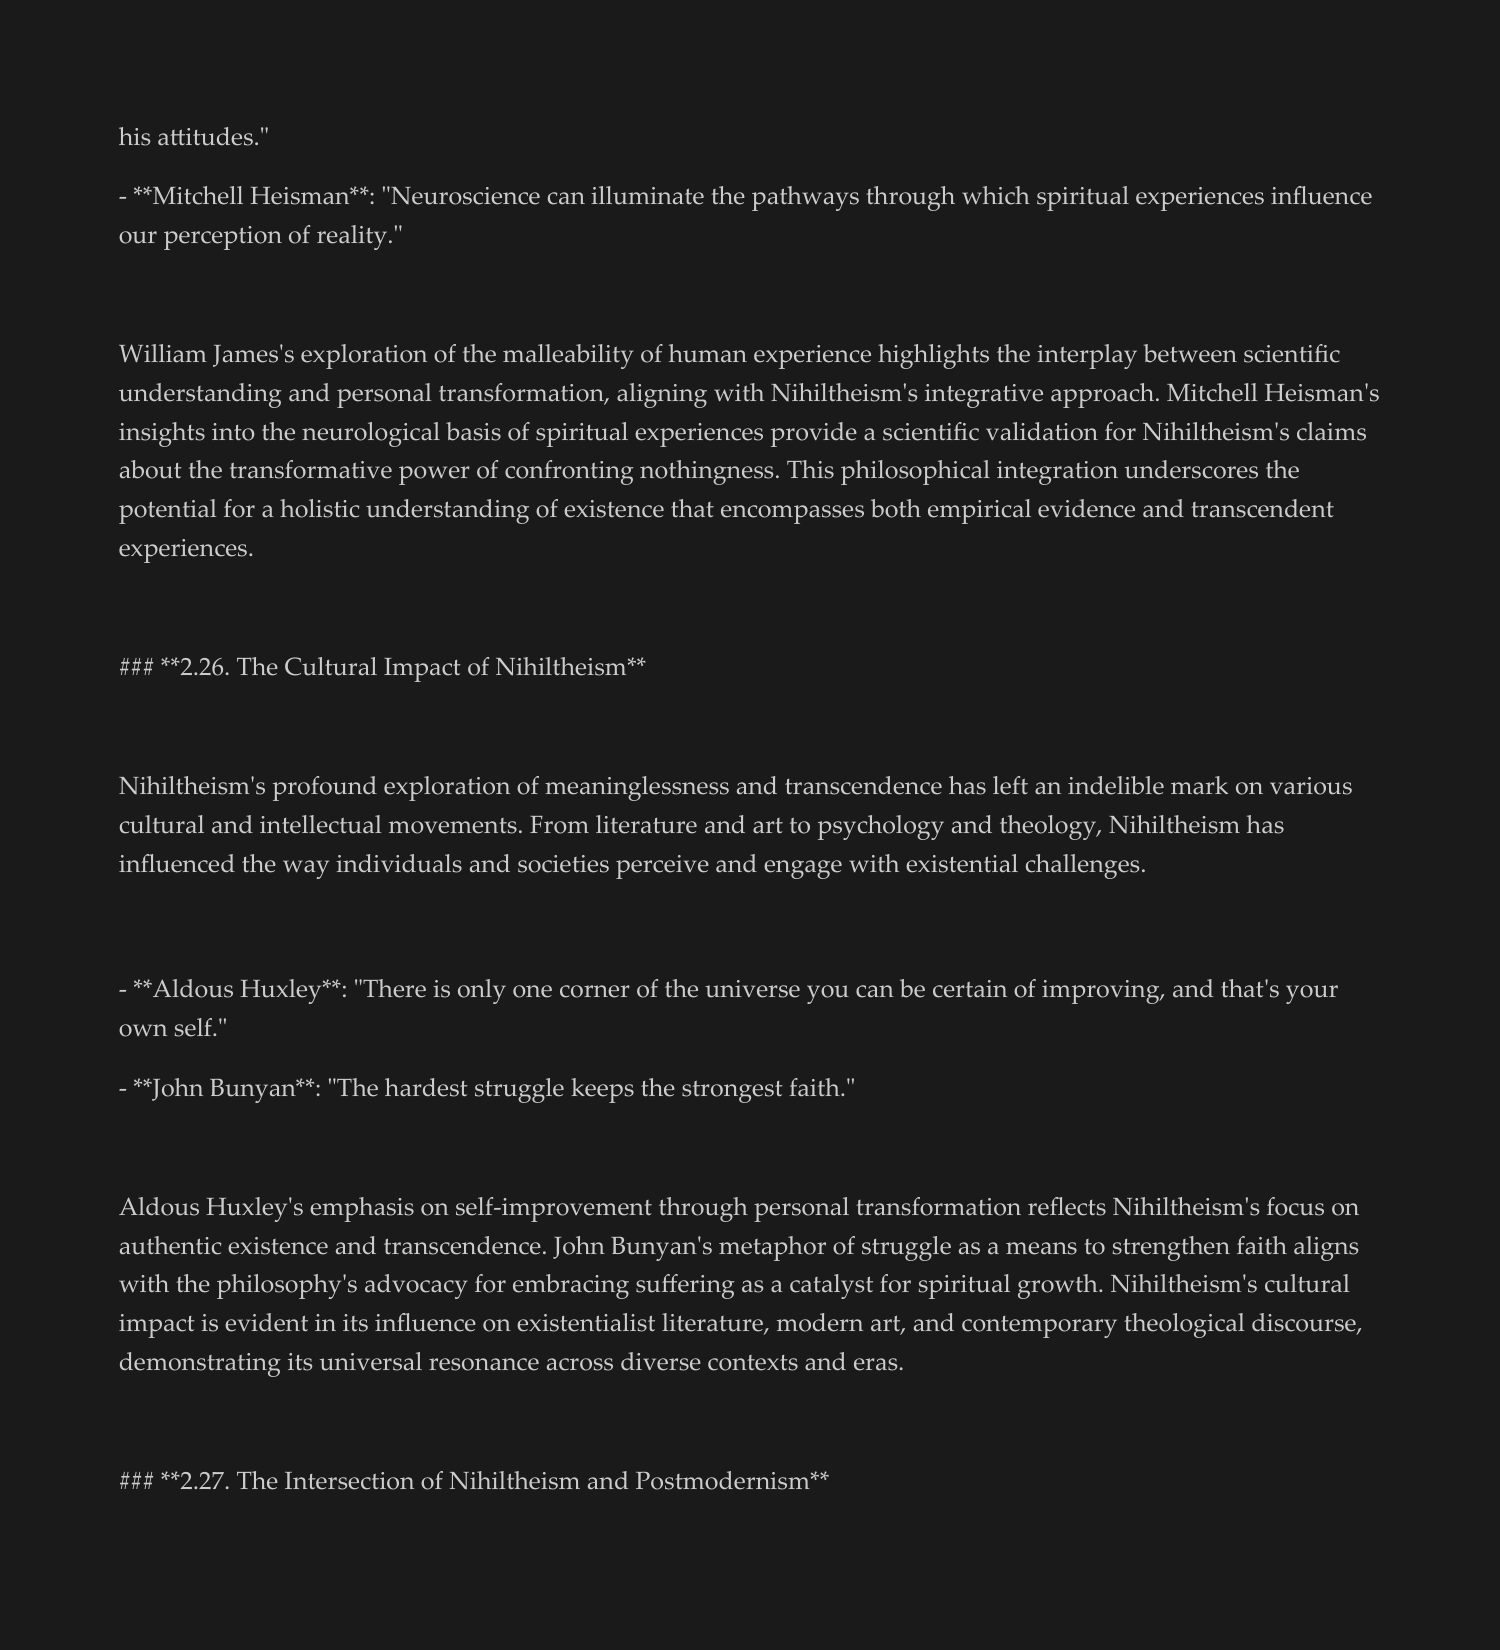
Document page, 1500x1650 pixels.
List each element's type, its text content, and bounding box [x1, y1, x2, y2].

text ### **2.27. The Intersection of Nihiltheism and Postmodernism** [118, 1463, 1381, 1497]
text ### **2.26. The Cultural Impact of Nihiltheism** [118, 649, 1381, 683]
text - **Mitchell Heisman**: "Neuroscience can illuminate the pathways through which spiritual experiences influence our perception of reality." [118, 178, 1381, 251]
text Aldous Huxley's emphasis on self-improvement through personal transformation reflects Nihiltheism's focus on authentic existence and transcendence. John Bunyan's metaphor of struggle as a means to strengthen faith aligns with the philosophy's advocacy for embracing suffering as a catalyst for spiritual growth. Nihiltheism's cultural impact is evident in its influence on existentialist literature, modern art, and contemporary theological discourse, demonstrating its universal resonance across diverse contexts and eras. [118, 1189, 1381, 1377]
text Nihiltheism's profound exploration of meaninglessness and transcendence has left an indelible mark on various cultural and intellectual movements. From literature and art to psychology and theology, Nihiltheism has influenced the way individuals and societies perceive and engage with existential challenges. [118, 768, 1381, 879]
text William James's exploration of the malleability of human experience highlights the interplay between scientific understanding and personal transformation, aligning with Nihiltheism's integrative approach. Mitchell Heisman's insights into the neurological basis of spiritual experiences provide a scientific validation for Nihiltheism's claims about the transformative power of confronting nothingness. This philosophical integration underscores the potential for a holistic understanding of existence that encompasses both empirical evidence and transcendent experiences. [118, 336, 1381, 563]
text - **Aldous Huxley**: "There is only one corner of the universe you can be certain of improving, and that's your own self." [118, 971, 1381, 1044]
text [118, 118, 1381, 152]
text - **John Bunyan**: "The hardest struggle keeps the strongest faith." [118, 1069, 1381, 1103]
